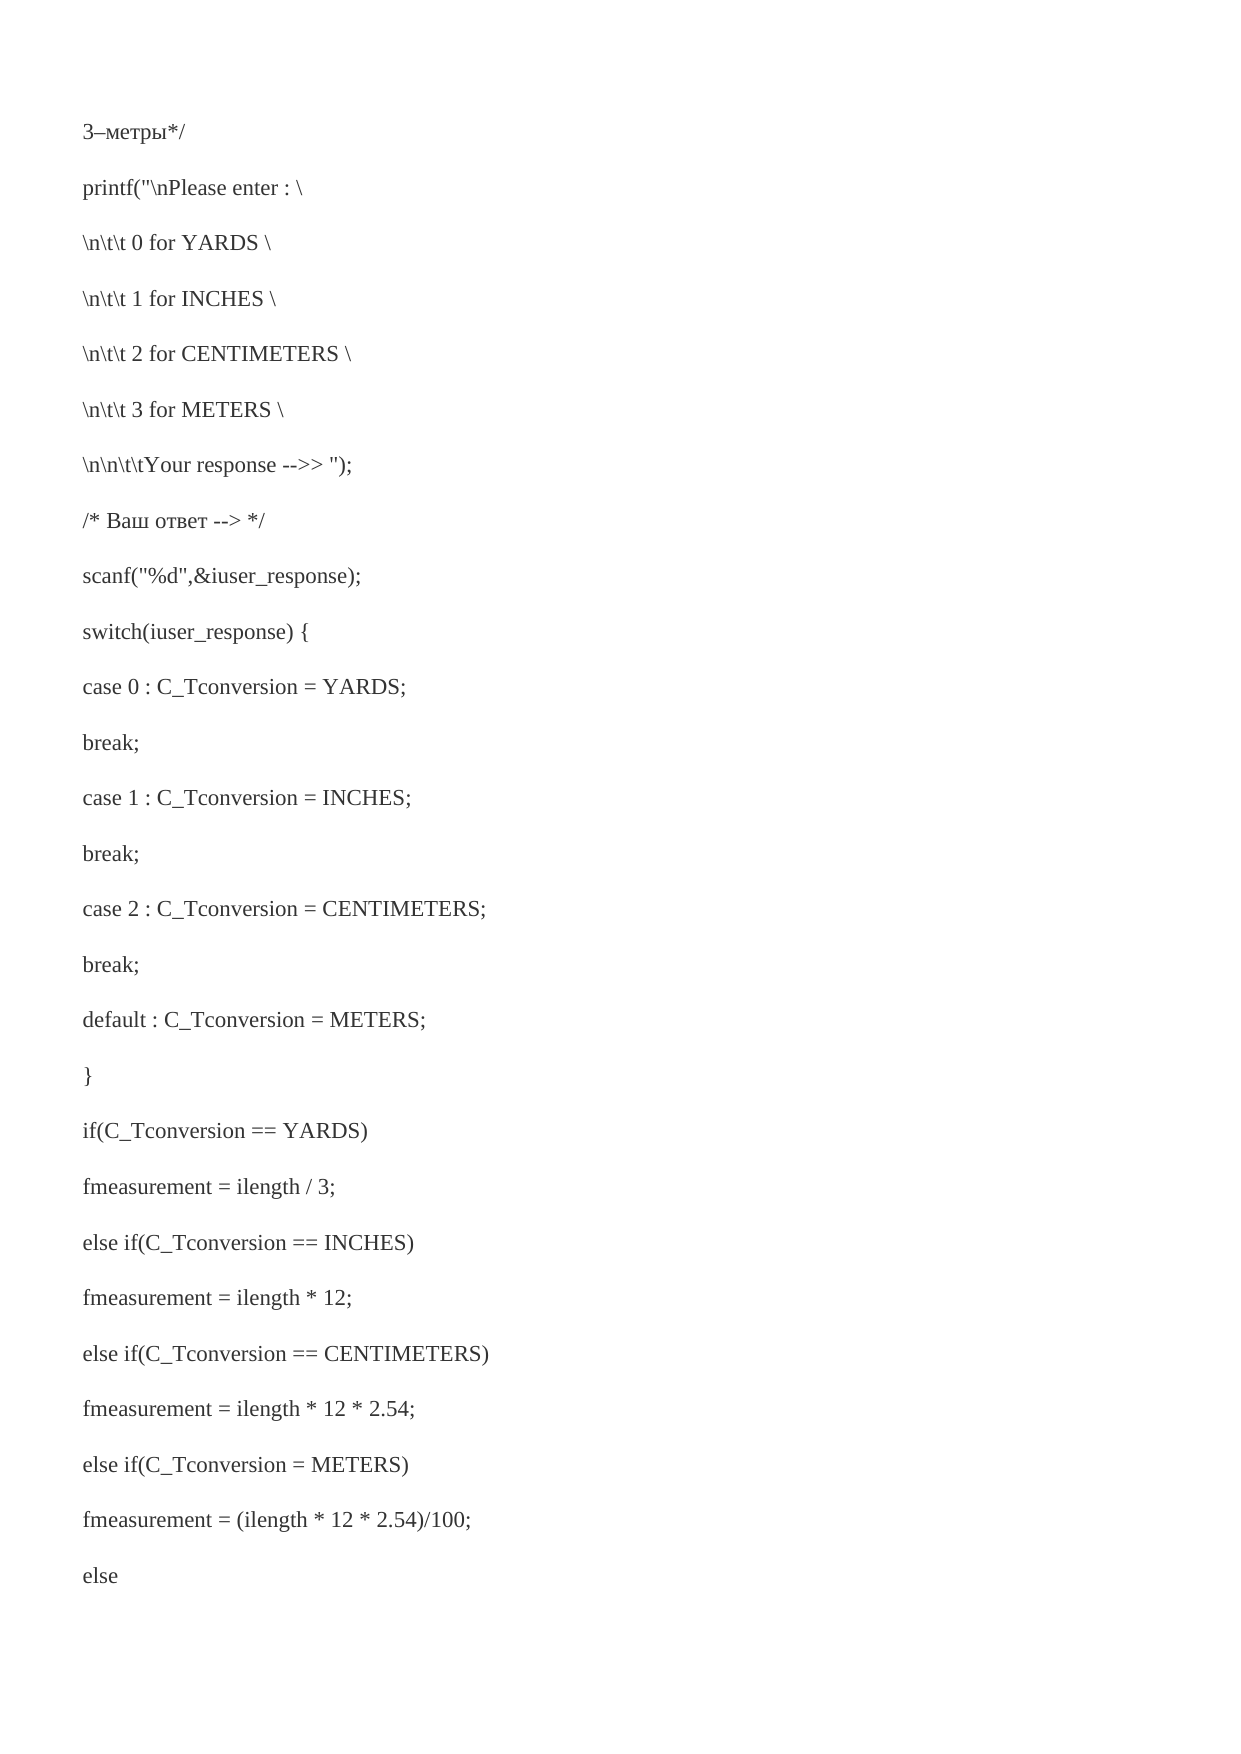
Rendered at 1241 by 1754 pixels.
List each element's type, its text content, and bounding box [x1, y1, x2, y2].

text \n\t\t 2 for CENTIMETERS \ [82, 340, 1196, 367]
text fmeasurement = ilength * 12 * 2.54; [82, 1395, 1196, 1421]
text case 1 : C_Tconversion = INCHES; [82, 784, 1196, 811]
text switch(iuser_response) { [82, 618, 1196, 644]
text \n\t\t 1 for INCHES \ [82, 285, 1196, 311]
text break; [82, 729, 1196, 755]
text else if(C_Tconversion = METERS) [82, 1451, 1196, 1477]
text fmeasurement = ilength / 3; [82, 1173, 1196, 1199]
text scanf("%d",&iuser_response); [82, 562, 1196, 589]
text case 0 : C_Tconversion = YARDS; [82, 673, 1196, 700]
text printf("\nPlease enter : \ [82, 174, 1196, 200]
text break; [82, 840, 1196, 866]
text if(C_Tconversion == YARDS) [82, 1117, 1196, 1144]
text fmeasurement = (ilength * 12 * 2.54)/100; [82, 1506, 1196, 1532]
text } [82, 1062, 1196, 1088]
text \n\n\t\tYour response -->> "); [82, 451, 1196, 478]
text /* Ваш ответ --> */ [82, 507, 1196, 533]
text case 2 : C_Tconversion = CENTIMETERS; [82, 895, 1196, 922]
text else if(C_Tconversion == CENTIMETERS) [82, 1339, 1196, 1366]
text break; [82, 951, 1196, 977]
text default : C_Tconversion = METERS; [82, 1006, 1196, 1033]
text \n\t\t 0 for YARDS \ [82, 229, 1196, 256]
text \n\t\t 3 for METERS \ [82, 396, 1196, 422]
text else if(C_Tconversion == INCHES) [82, 1228, 1196, 1255]
text else [82, 1562, 1196, 1588]
text 3–метры*/ [82, 118, 1196, 144]
text fmeasurement = ilength * 12; [82, 1284, 1196, 1310]
